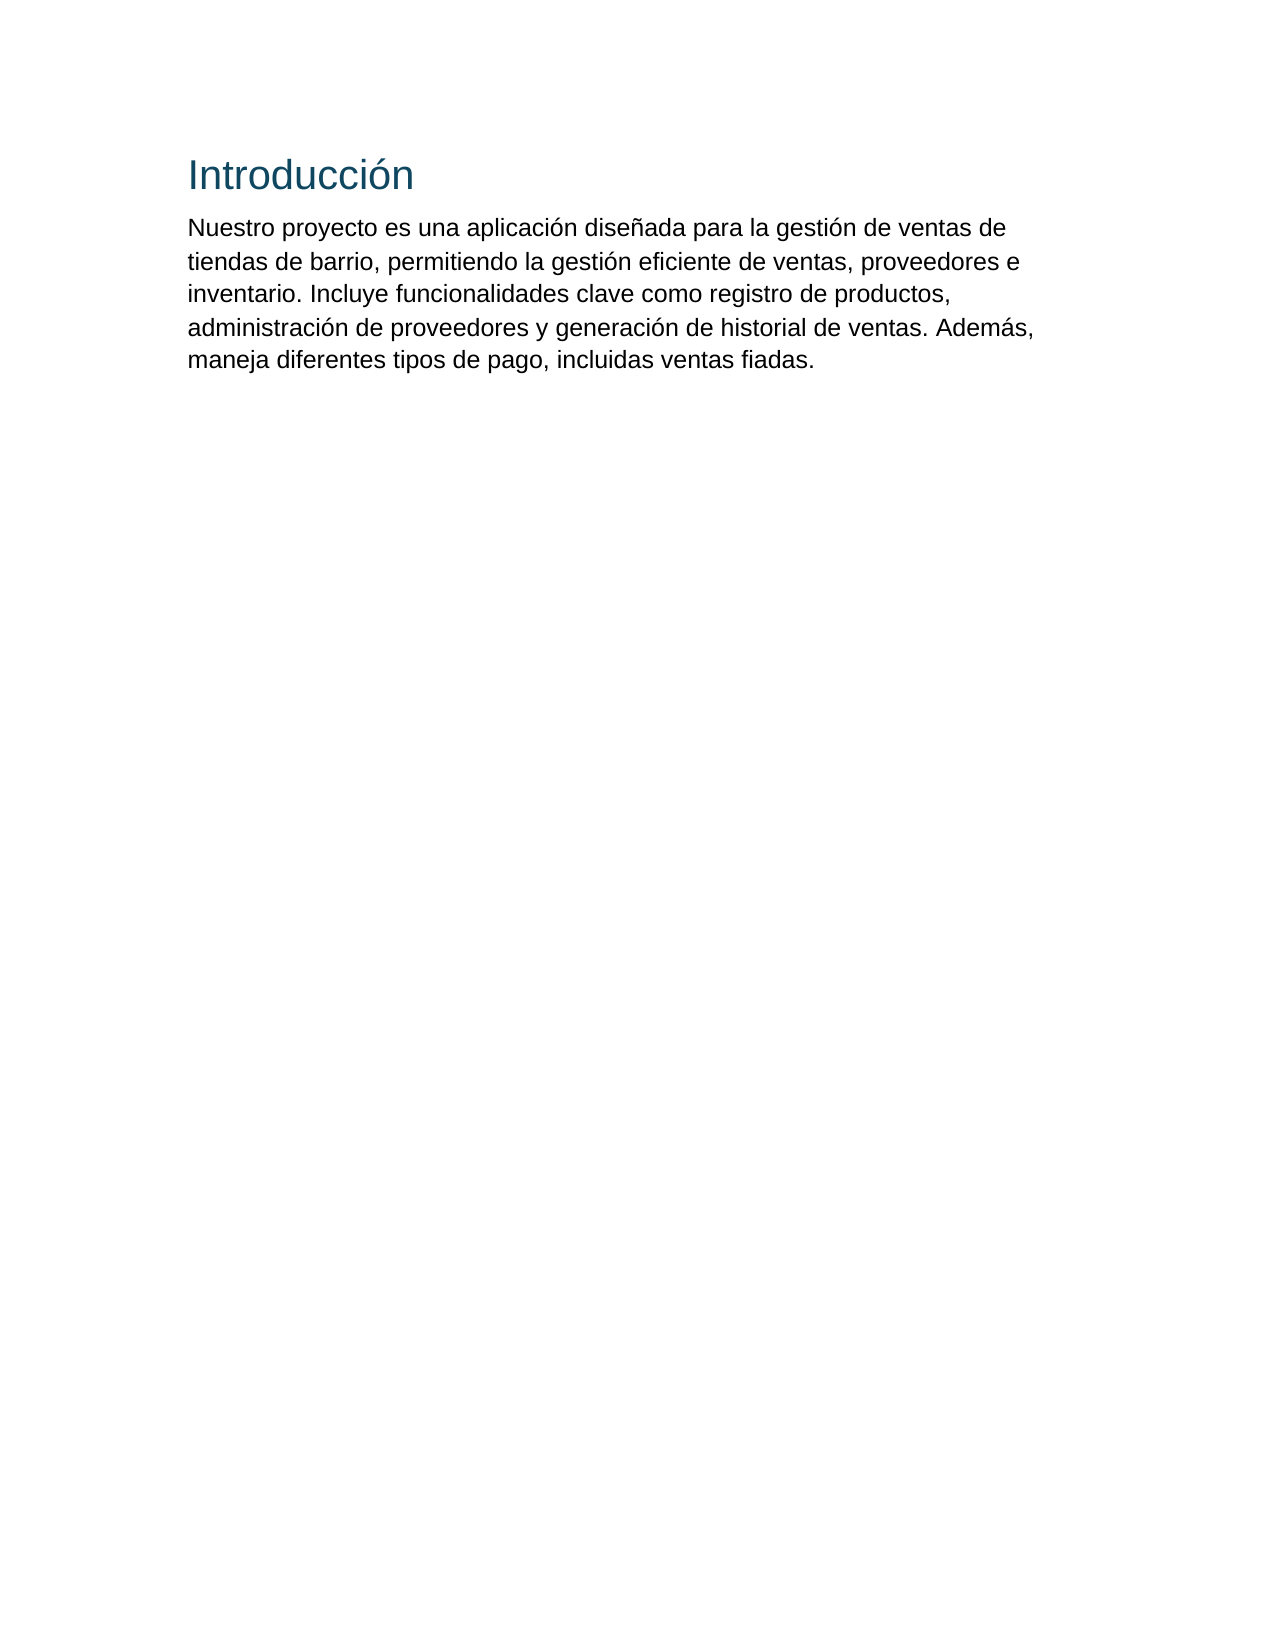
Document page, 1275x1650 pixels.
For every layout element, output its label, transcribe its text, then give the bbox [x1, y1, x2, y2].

subtitle Introducción [187, 150, 1087, 198]
text Nuestro proyecto es una aplicación diseñada para la gestión de ventas de tiendas de barrio, permitiendo la gestión eficiente de ventas, proveedores e inventario. Incluye funcionalidades clave como registro de productos, administración de proveedores y generación de historial de ventas. Además, maneja diferentes tipos de pago, incluidas ventas fiadas. [187, 213, 1087, 374]
